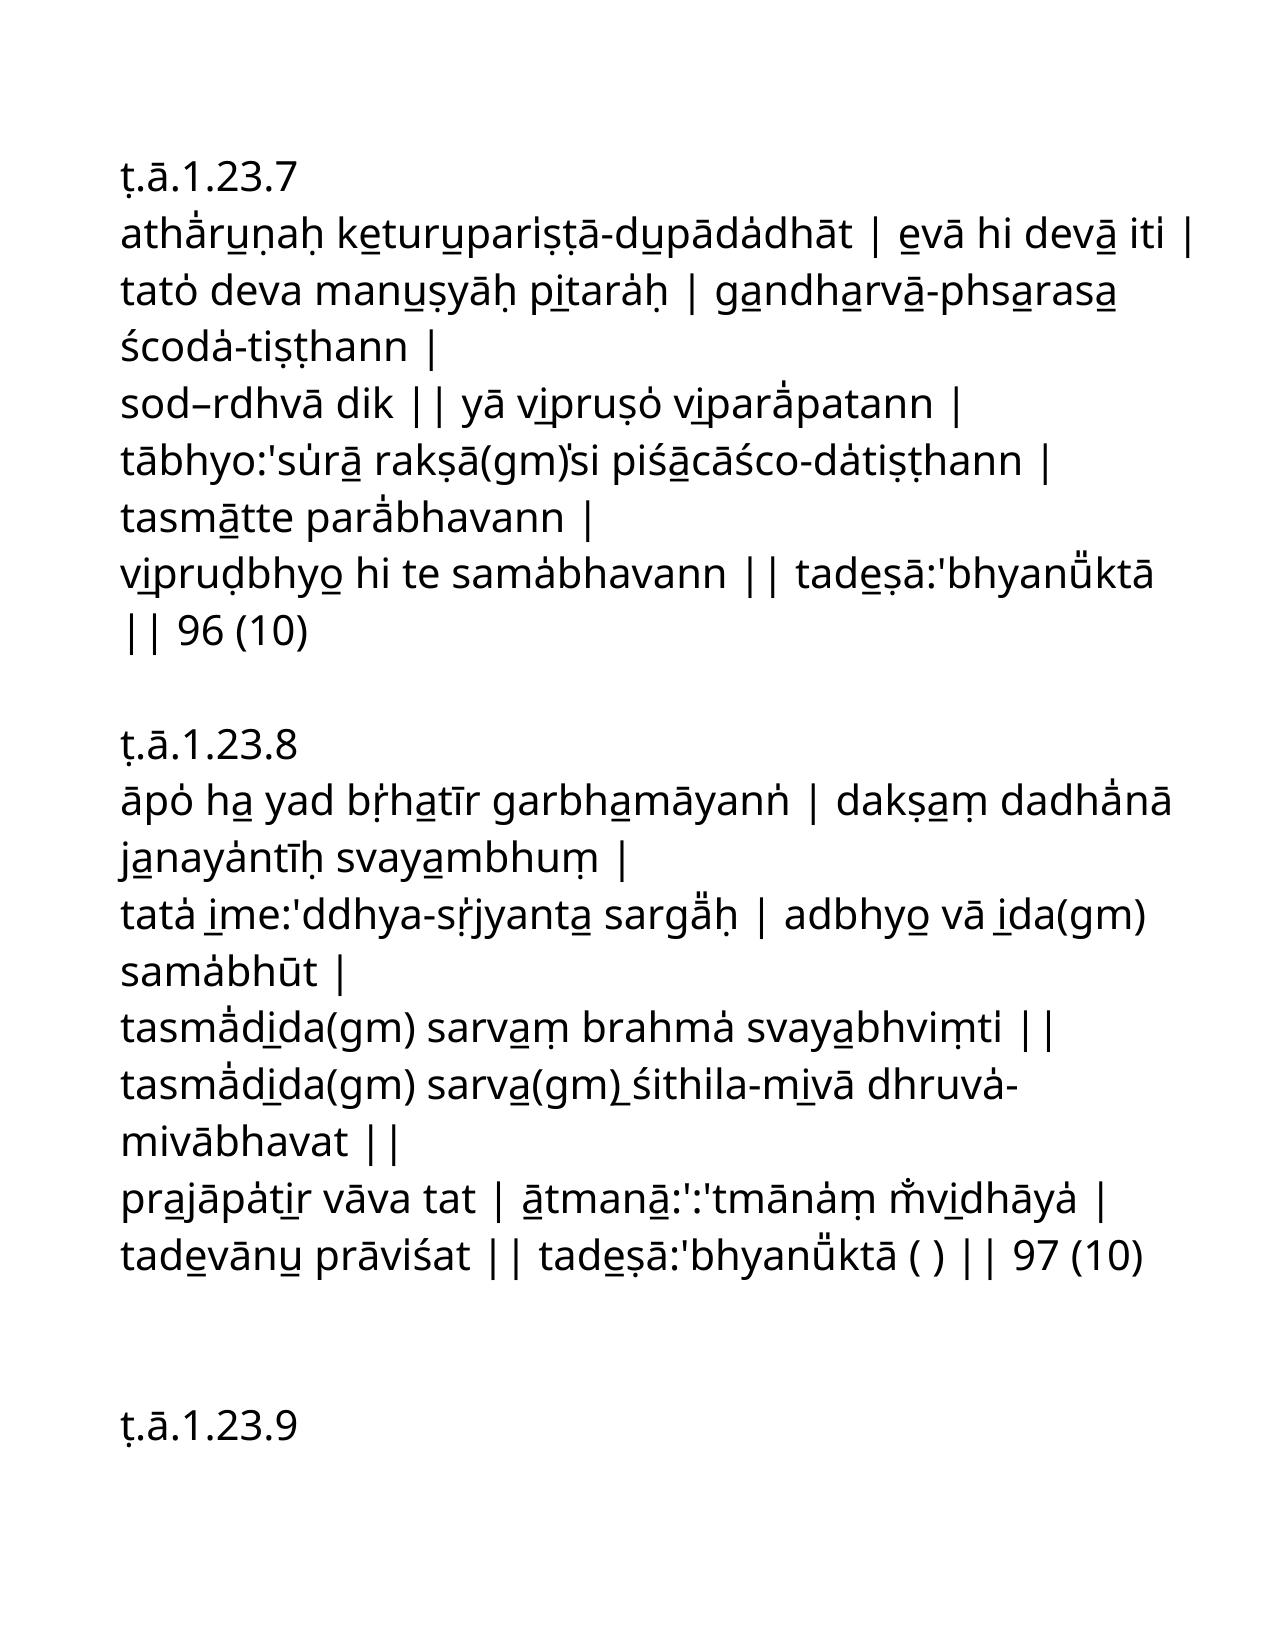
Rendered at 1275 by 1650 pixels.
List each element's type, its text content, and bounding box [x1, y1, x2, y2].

text vi̲pruḍbhyo̲ hi te sama̍bhavann || tade̲ṣā:'bhyanū̎ktā || 96 (10) [120, 544, 1200, 658]
text ṭ.ā.1.23.9 [120, 1396, 1200, 1452]
text āpo̍ ha̲ yad bṛ̍ha̲tīr garbha̲māyann̍ | dakṣa̲ṃ dadhā̍nā ja̲naya̍ntīḥ svaya̲mbhuṃ | [120, 771, 1200, 885]
text tade̲vānu̲ prāvi̍śat || tade̲ṣā:'bhyanū̎ktā ( ) || 97 (10) [120, 1225, 1200, 1282]
text tasmā̍di̲da(gm) sarva̲ṃ brahma̍ svaya̲bhviṃti̍ || [120, 998, 1200, 1055]
text pra̲jāpa̍ti̲r vāva tat | ā̲tmanā̲:':'tmāna̍ṃ m̐vi̲dhāya̍ | [120, 1169, 1200, 1225]
text ṭ.ā.1.23.7 [120, 147, 1200, 203]
text sod–rdhvā dik || yā vi̲pruṣo̍ vi̲parā̍patann | [120, 374, 1200, 431]
text tābhyo:'su̍rā̲ rakṣā(gm)̍si piśā̲cāśco-da̍tiṣṭhann | tasmā̲tte parā̍bhavann | [120, 431, 1200, 544]
text tata̍ i̲me:'ddhya-sṛ̍jyanta̲ sargā̎ḥ | adbhyo̲ vā i̲da(gm) sama̍bhūt | [120, 885, 1200, 998]
text tato̍ deva manu̲ṣyāḥ pi̲tara̍ḥ | ga̲ndha̲rvā̲-phsa̲rasa̲ ścoda̍-tiṣṭhann | [120, 260, 1200, 374]
text tasmā̍di̲da(gm) sarva̲(gm)̲ śithi̍la-mi̲vā dhruva̍-mivābhavat || [120, 1055, 1200, 1169]
text ṭ.ā.1.23.8 [120, 714, 1200, 771]
text athā̍ru̲ṇaḥ ke̲turu̲pari̍ṣṭā-du̲pāda̍dhāt | e̲vā hi devā̲ iti̍ | [120, 203, 1200, 260]
